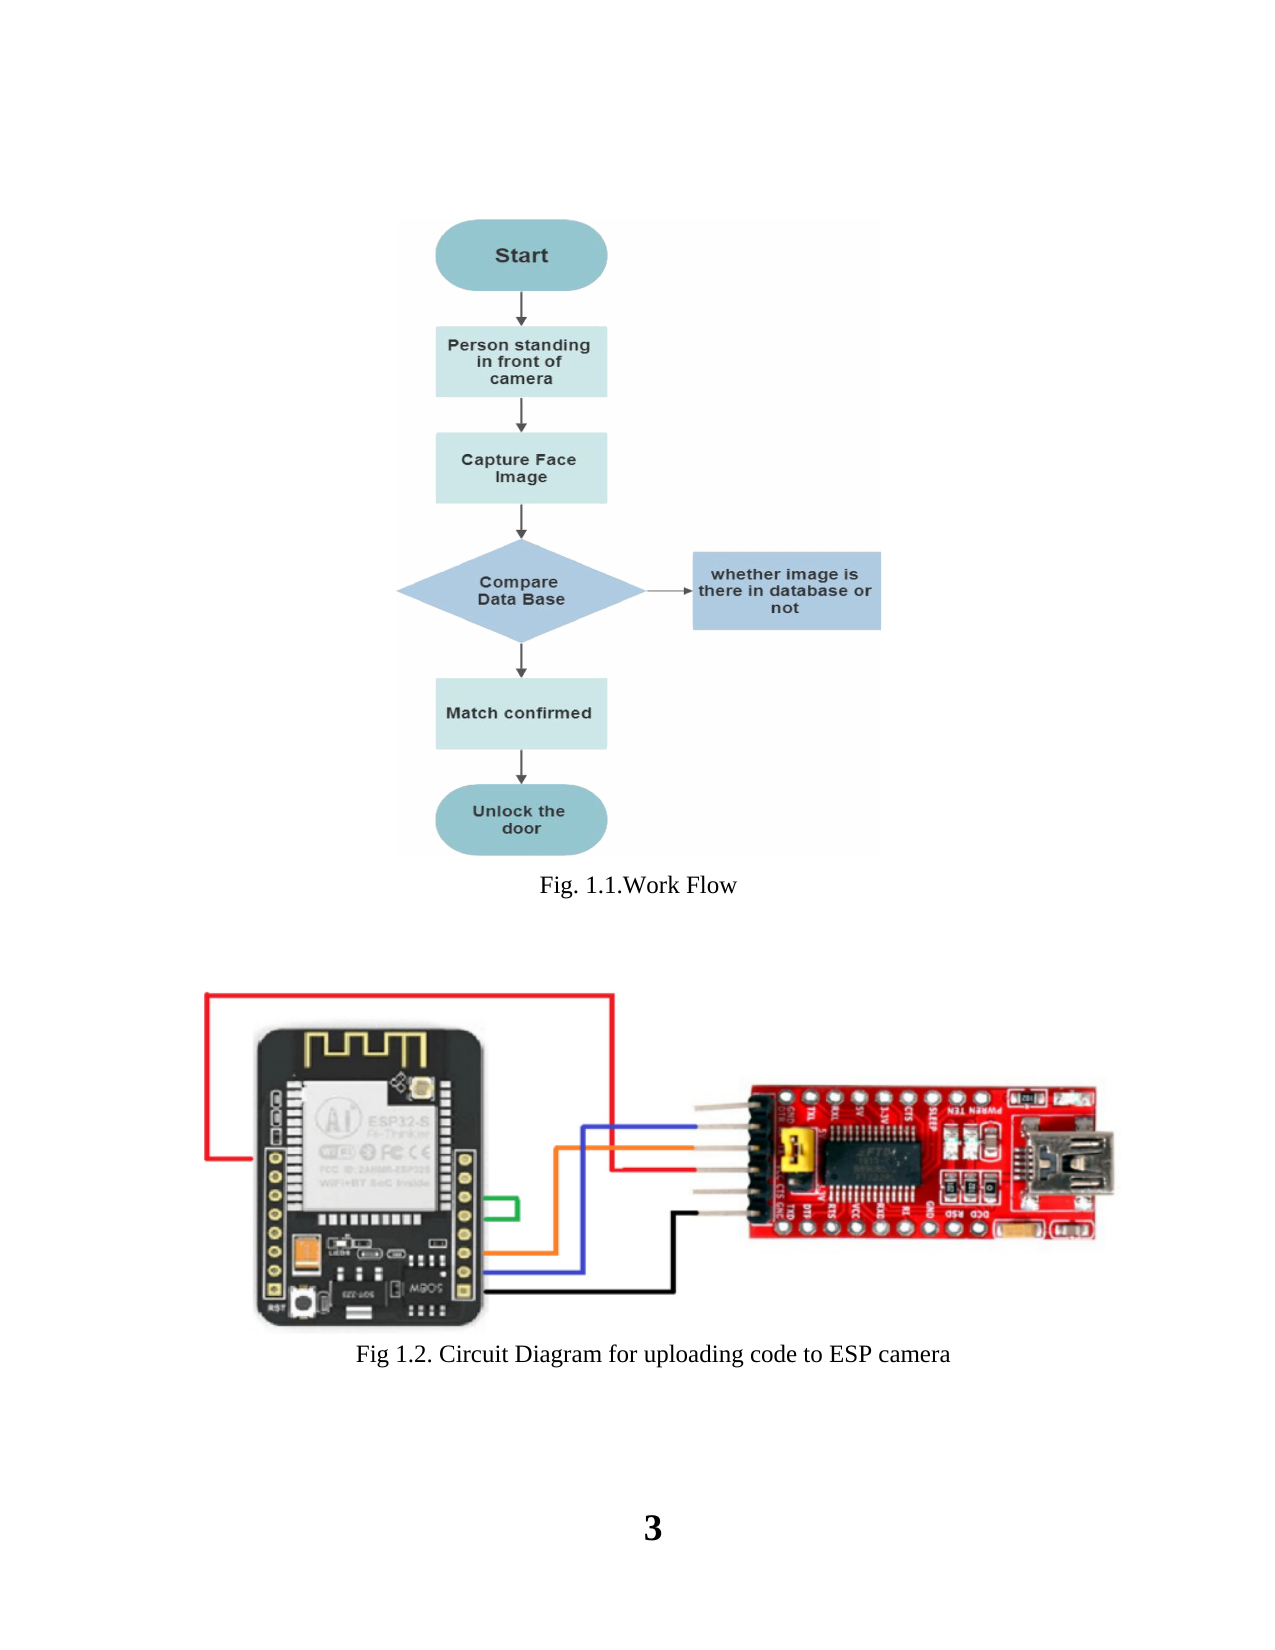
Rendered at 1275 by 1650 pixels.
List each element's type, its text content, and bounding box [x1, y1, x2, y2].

picture [173, 968, 1134, 1340]
text Fig 1.2. Circuit Diagram for uploading code to ESP camera [173, 1340, 1133, 1368]
text Fig. 1.1.Work Flow [143, 870, 1133, 898]
